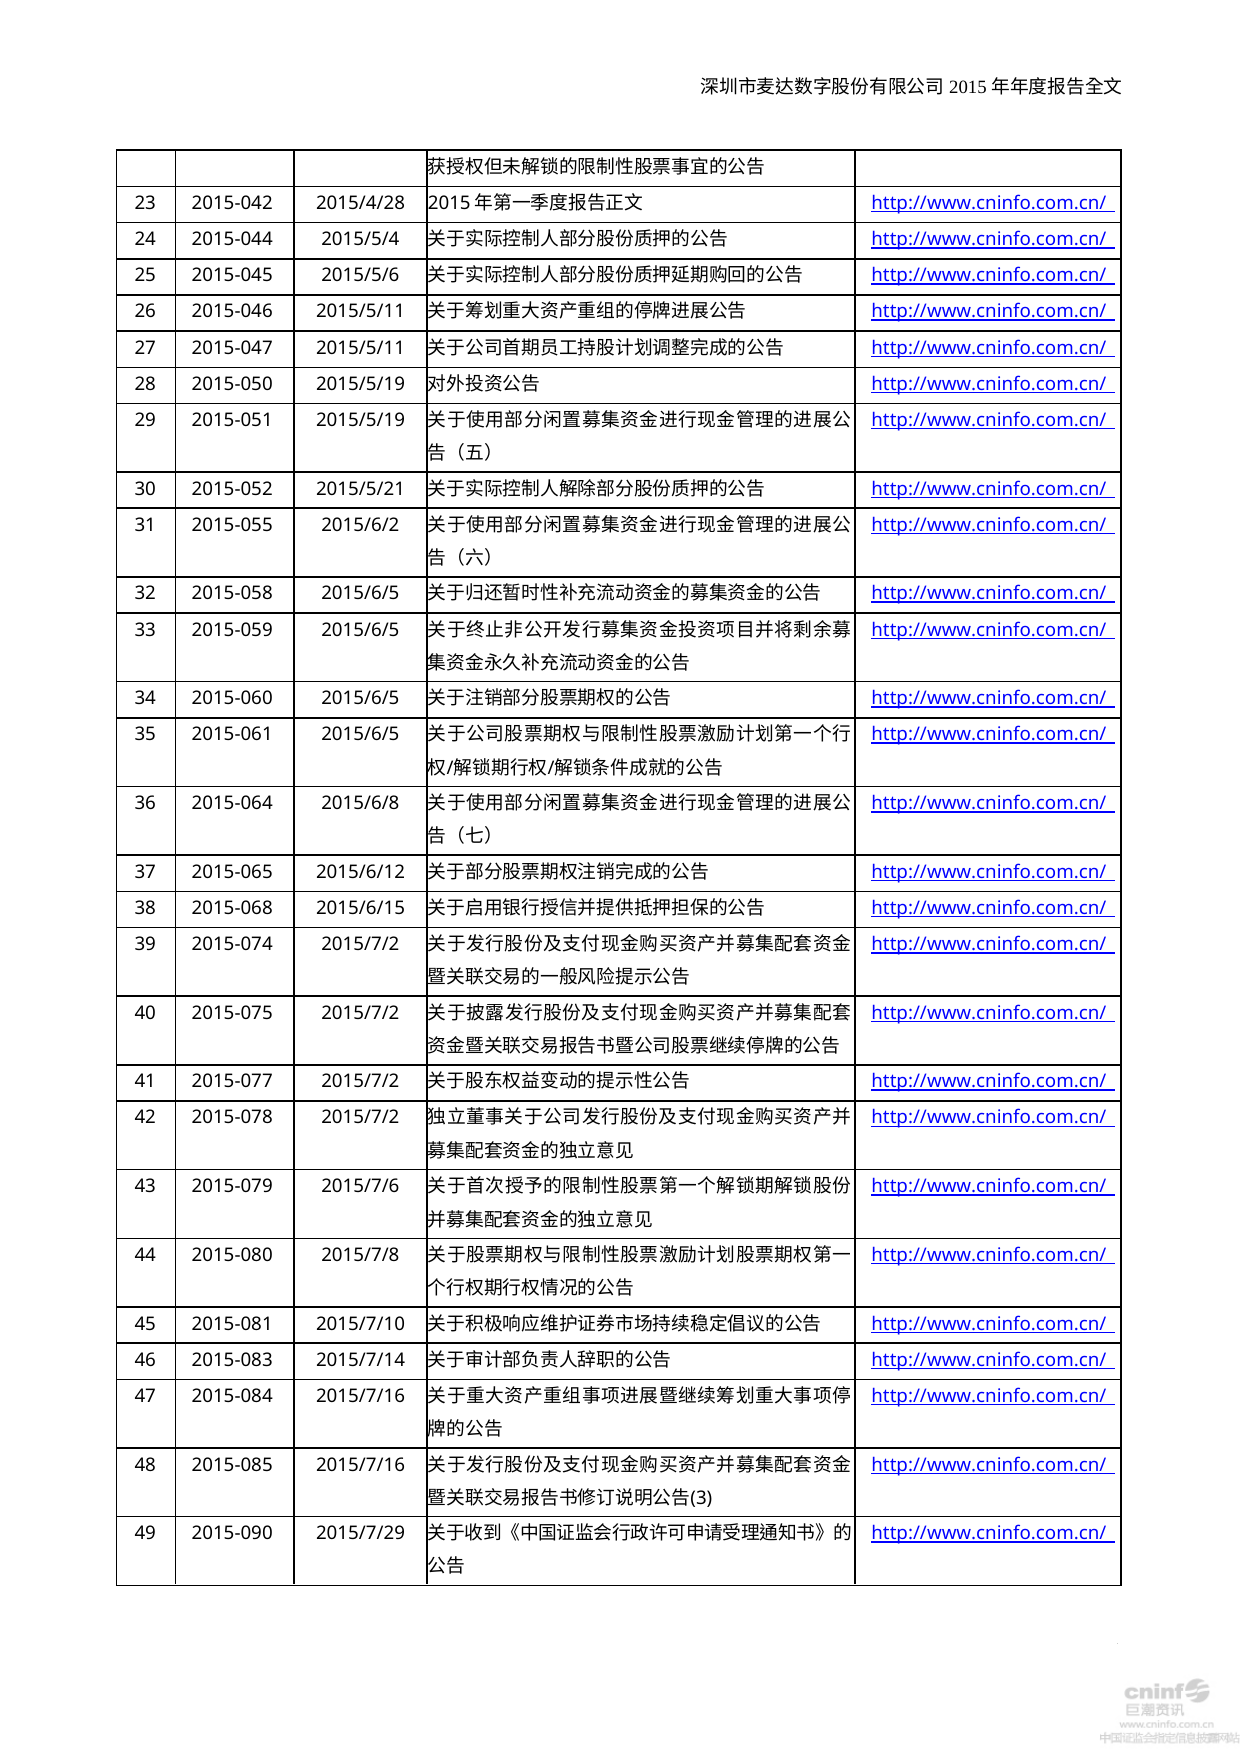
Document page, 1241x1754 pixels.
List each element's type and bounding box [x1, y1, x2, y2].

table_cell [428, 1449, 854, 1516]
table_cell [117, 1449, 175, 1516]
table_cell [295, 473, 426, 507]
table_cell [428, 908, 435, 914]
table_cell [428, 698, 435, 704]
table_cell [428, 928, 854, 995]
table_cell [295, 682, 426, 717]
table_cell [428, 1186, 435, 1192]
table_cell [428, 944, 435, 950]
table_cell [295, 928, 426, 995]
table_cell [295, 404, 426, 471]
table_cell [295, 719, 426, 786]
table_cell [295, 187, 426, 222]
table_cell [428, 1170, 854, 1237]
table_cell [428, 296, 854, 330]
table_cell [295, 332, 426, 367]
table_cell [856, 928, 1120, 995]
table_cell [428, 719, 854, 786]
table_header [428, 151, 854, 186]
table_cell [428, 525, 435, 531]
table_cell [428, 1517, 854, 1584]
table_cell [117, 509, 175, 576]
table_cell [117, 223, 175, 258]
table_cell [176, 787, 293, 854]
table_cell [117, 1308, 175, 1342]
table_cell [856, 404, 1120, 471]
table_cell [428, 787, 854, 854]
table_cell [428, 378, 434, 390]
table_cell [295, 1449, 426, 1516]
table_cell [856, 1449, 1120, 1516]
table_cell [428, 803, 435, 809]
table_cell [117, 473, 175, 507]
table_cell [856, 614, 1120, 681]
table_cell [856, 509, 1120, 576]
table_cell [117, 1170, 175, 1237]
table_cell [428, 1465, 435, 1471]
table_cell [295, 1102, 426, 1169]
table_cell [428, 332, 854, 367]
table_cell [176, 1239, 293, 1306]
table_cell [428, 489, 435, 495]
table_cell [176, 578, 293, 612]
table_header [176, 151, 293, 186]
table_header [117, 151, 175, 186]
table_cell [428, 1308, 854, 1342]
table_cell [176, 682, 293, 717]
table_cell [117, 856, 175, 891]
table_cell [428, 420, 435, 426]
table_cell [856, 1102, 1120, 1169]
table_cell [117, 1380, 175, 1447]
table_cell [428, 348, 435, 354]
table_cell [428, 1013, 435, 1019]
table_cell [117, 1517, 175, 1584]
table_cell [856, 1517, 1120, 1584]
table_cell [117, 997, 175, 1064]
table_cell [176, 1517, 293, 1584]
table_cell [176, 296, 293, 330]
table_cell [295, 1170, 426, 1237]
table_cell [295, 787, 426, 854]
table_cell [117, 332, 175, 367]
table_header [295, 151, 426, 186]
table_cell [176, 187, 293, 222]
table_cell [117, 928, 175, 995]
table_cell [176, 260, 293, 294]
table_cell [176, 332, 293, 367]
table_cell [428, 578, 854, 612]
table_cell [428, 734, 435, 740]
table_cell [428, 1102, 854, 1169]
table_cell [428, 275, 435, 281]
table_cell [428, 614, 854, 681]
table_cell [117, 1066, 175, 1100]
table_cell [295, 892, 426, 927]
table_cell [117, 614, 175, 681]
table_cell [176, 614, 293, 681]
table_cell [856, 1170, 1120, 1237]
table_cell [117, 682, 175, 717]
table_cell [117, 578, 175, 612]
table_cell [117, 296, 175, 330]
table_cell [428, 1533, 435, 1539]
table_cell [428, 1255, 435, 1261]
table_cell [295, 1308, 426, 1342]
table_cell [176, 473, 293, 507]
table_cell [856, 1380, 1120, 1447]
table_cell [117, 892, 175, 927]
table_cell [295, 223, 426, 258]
picture [1099, 1673, 1241, 1754]
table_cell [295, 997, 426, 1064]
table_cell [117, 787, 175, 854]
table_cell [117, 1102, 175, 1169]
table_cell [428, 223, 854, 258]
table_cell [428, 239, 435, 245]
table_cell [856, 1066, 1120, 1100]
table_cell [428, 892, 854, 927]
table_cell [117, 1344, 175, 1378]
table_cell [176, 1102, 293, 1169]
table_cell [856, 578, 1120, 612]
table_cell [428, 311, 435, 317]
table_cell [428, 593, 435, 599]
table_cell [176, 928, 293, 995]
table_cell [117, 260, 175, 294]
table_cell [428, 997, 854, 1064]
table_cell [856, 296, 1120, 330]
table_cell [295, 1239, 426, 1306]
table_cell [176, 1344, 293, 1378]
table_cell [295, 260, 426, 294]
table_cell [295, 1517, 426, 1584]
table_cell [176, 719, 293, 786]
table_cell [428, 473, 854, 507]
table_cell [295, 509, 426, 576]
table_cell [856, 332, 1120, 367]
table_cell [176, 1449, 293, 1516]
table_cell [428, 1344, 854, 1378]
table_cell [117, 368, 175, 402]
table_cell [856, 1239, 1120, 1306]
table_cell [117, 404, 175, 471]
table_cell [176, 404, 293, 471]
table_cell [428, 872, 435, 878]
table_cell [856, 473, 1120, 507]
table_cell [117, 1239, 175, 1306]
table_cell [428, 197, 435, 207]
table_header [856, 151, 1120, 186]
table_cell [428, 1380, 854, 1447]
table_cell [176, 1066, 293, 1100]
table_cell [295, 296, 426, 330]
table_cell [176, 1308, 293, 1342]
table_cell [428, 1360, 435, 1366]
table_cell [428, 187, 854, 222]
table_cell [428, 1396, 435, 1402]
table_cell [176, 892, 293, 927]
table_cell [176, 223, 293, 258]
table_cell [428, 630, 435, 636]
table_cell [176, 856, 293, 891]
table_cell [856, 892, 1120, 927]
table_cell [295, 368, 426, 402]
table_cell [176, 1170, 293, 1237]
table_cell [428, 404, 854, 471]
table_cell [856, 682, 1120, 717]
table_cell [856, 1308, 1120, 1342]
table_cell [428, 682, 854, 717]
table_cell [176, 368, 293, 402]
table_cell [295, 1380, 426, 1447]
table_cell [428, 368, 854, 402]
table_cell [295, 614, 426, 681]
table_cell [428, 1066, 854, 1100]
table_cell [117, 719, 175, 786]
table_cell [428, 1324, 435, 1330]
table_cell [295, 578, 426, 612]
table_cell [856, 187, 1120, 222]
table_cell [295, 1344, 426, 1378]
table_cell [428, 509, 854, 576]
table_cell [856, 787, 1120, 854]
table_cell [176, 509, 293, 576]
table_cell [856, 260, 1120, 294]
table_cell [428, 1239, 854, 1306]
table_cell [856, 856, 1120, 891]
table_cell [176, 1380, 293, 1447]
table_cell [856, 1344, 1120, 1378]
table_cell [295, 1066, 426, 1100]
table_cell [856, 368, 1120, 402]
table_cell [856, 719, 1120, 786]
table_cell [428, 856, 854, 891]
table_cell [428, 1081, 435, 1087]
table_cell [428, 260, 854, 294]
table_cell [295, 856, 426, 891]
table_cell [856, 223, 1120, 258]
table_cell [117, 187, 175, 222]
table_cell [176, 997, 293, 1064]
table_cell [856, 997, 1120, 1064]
